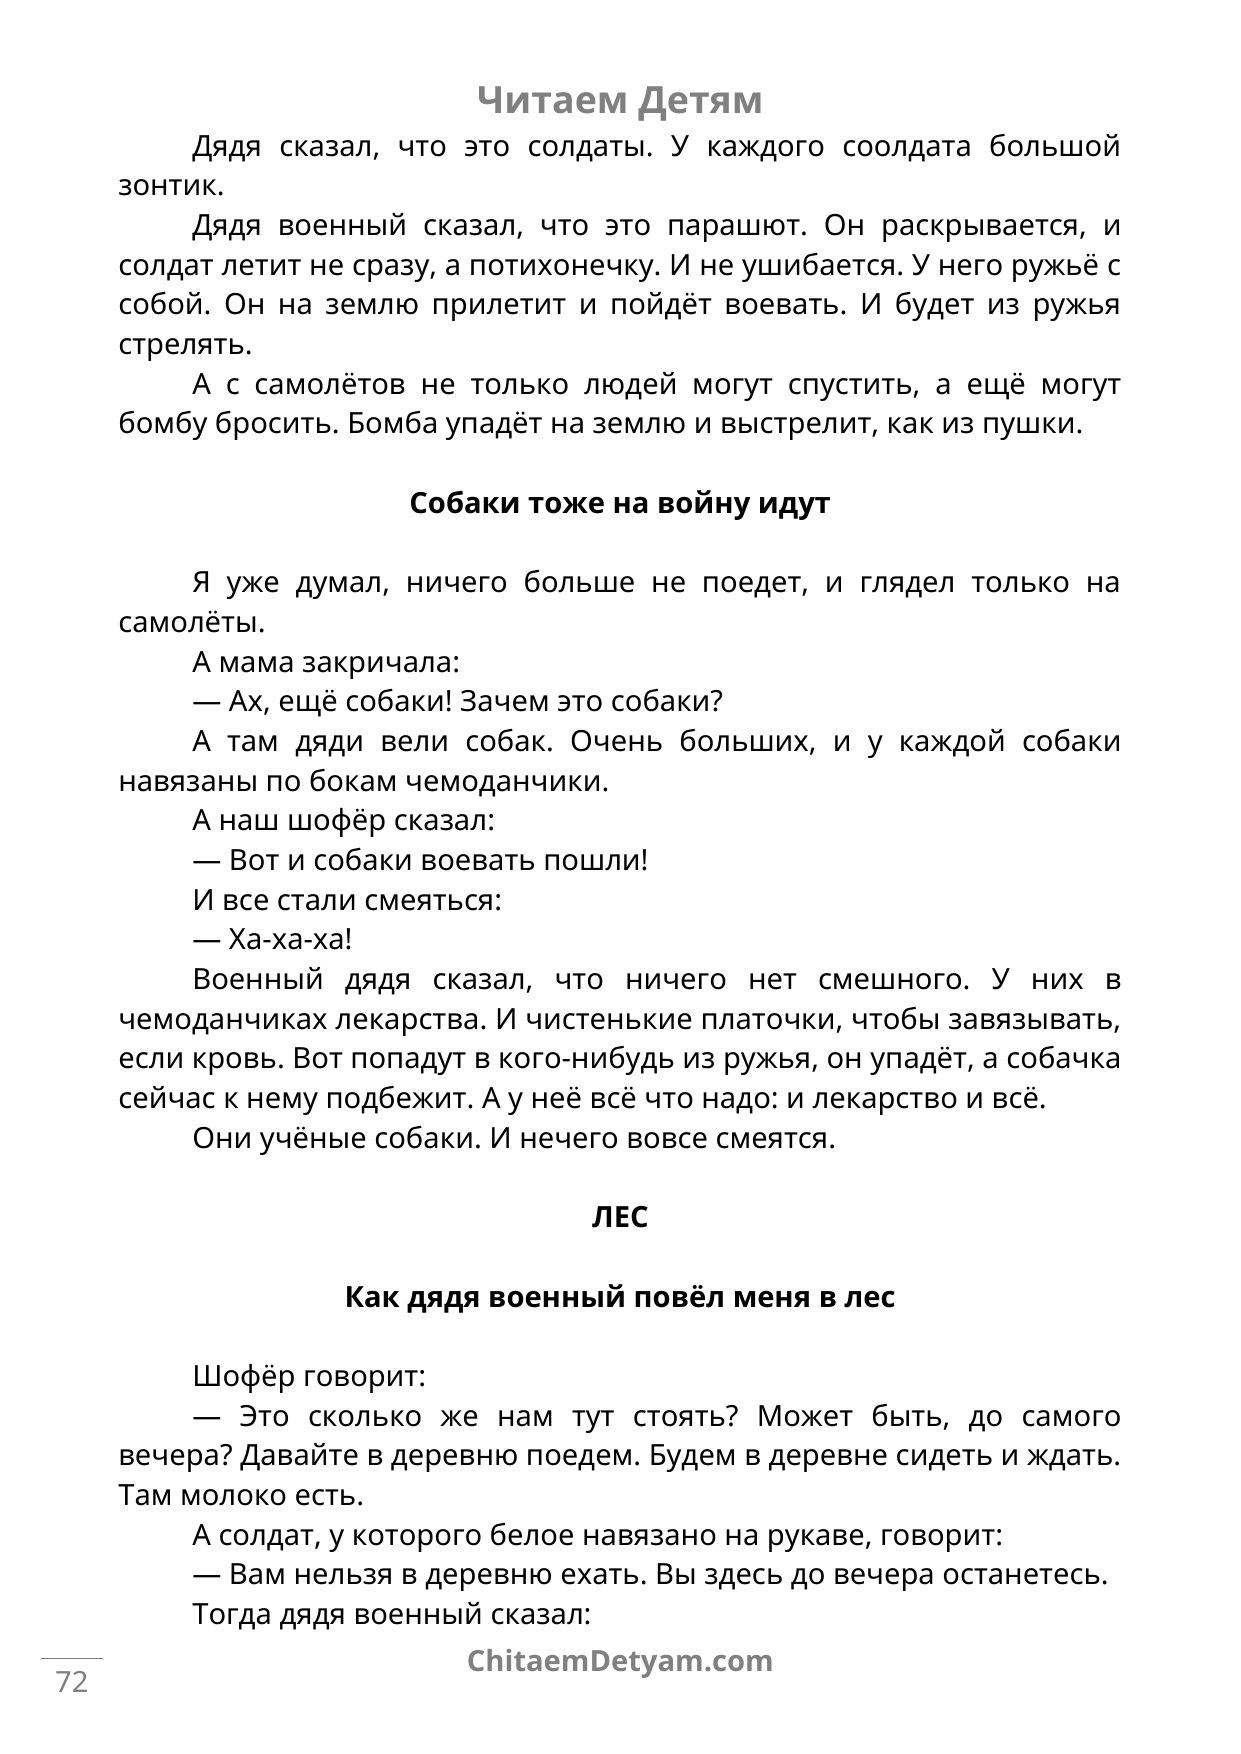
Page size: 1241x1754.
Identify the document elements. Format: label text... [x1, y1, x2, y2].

subtitle Как дядя военный повёл меня в лес [118, 1276, 1122, 1316]
text А наш шофёр сказал: [118, 799, 1122, 839]
text А там дяди вели собак. Очень больших, и у каждой собаки навязаны по бокам чемоданчики. [118, 720, 1122, 799]
text А с самолётов не только людей могут спустить, а ещё могут бомбу бросить. Бомба упадёт на землю и выстрелит, как из пушки. [118, 363, 1122, 442]
text — Ах, ещё собаки! Зачем это собаки? [118, 681, 1122, 720]
text Дядя сказал, что это солдаты. У каждого соолдата большой зонтик. [118, 125, 1122, 204]
text А солдат, у которого белое навязано на рукаве, говорит: [118, 1514, 1122, 1554]
text — Вот и собаки воевать пошли! [118, 839, 1122, 879]
subtitle ЛЕС [118, 1196, 1122, 1236]
text А мама закричала: [118, 641, 1122, 681]
text — Ха-ха-ха! [118, 919, 1122, 958]
text И все стали смеяться: [118, 879, 1122, 919]
text Тогда дядя военный сказал: [118, 1593, 1122, 1633]
subtitle Собаки тоже на войну идут [118, 482, 1122, 522]
text Они учёные собаки. И нечего вовсе смеятся. [118, 1117, 1122, 1157]
text Дядя военный сказал, что это парашют. Он раскрывается, и солдат летит не сразу, а потихонечку. И не ушибается. У него ружьё с собой. Он на землю прилетит и пойдёт воевать. И будет из ружья стрелять. [118, 204, 1122, 363]
text Военный дядя сказал, что ничего нет смешного. У них в чемоданчиках лекарства. И чистенькие платочки, чтобы завязывать, если кровь. Вот попадут в кого-нибудь из ружья, он упадёт, а собачка сейчас к нему подбежит. А у неё всё что надо: и лекарство и всё. [118, 958, 1122, 1117]
text — Вам нельзя в деревню ехать. Вы здесь до вечера останетесь. [118, 1554, 1122, 1593]
text Я уже думал, ничего больше не поедет, и глядел только на самолёты. [118, 561, 1122, 641]
text Шофёр говорит: [118, 1355, 1122, 1395]
text — Это сколько же нам тут стоять? Может быть, до самого вечера? Давайте в деревню поедем. Будем в деревне сидеть и ждать. Там молоко есть. [118, 1395, 1122, 1514]
